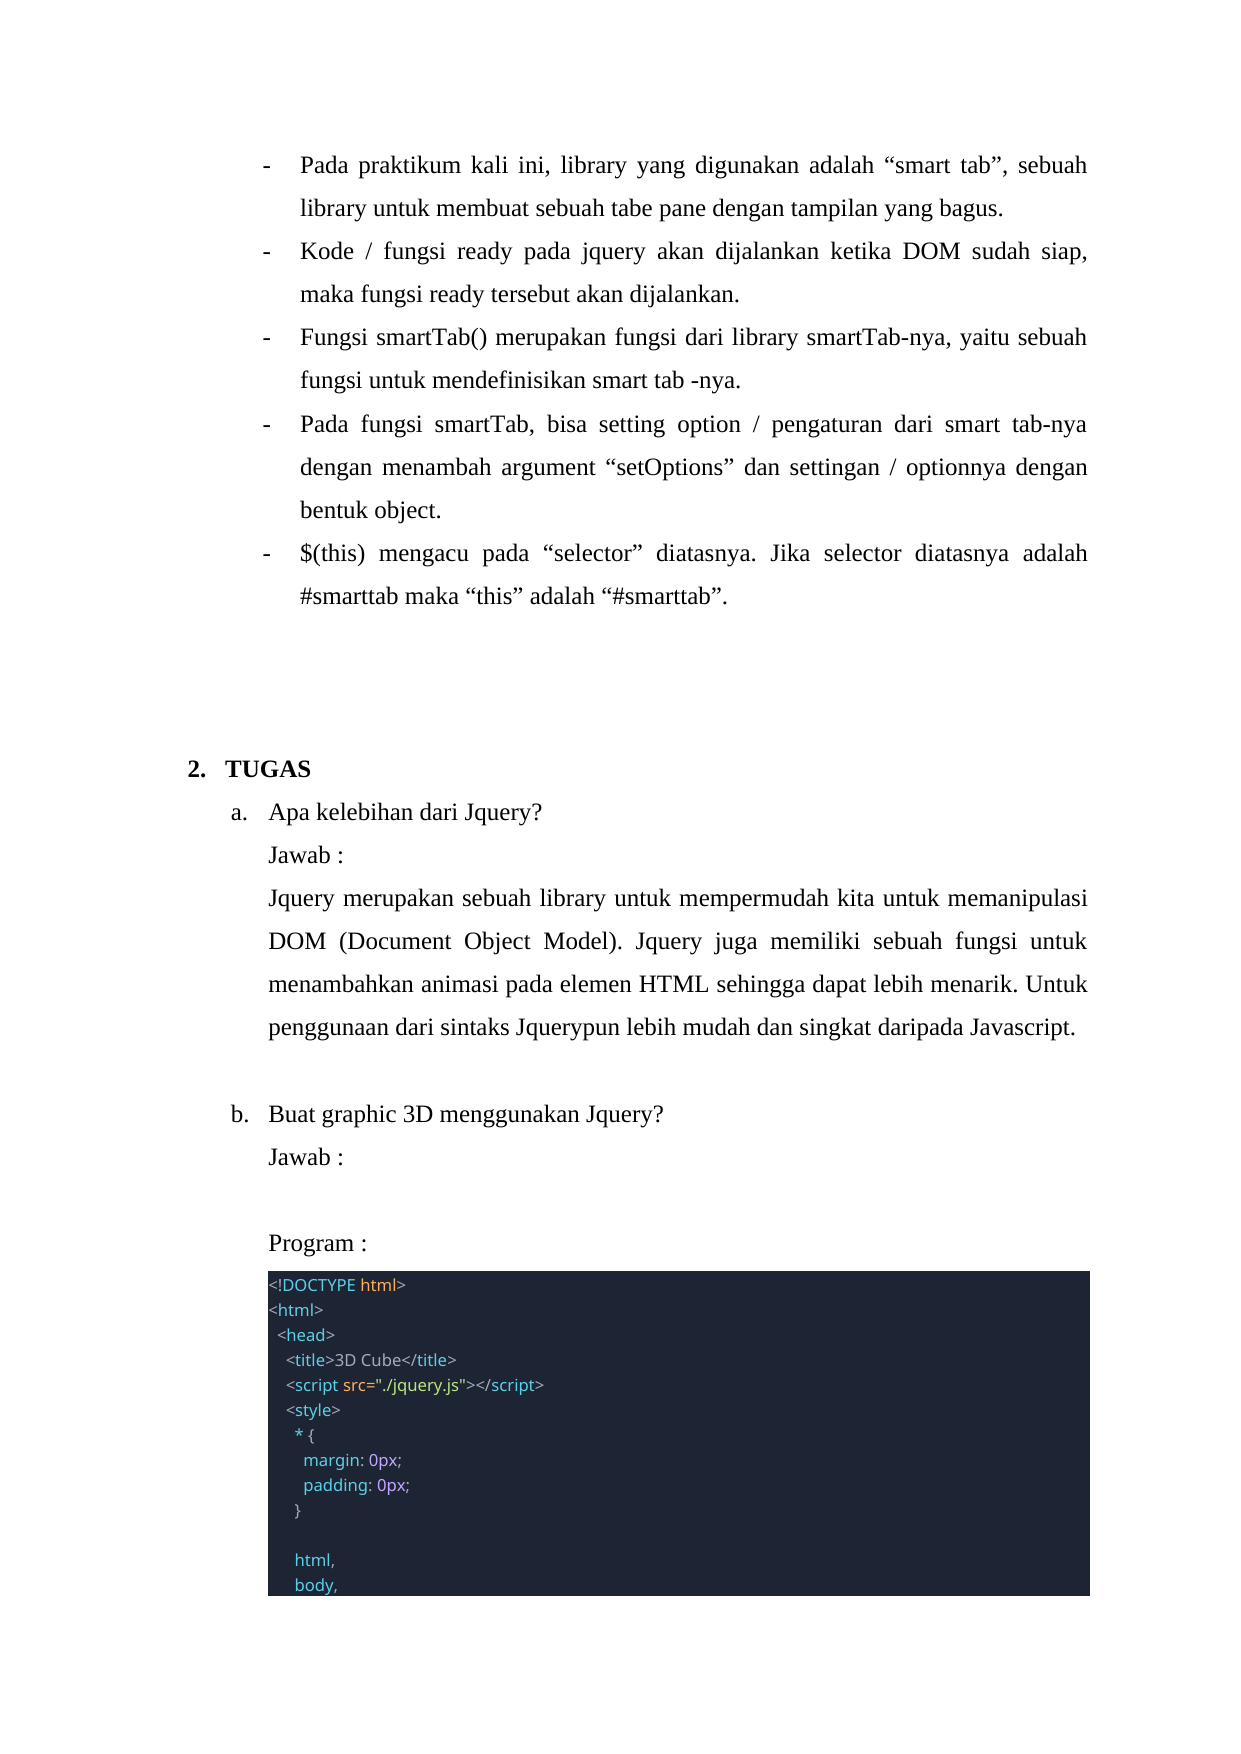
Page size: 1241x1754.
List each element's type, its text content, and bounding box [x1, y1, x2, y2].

list Program : [268, 1228, 1088, 1257]
list Apa kelebihan dari Jquery? [231, 797, 1088, 826]
text <script src="./jquery.js"></script> [268, 1371, 1090, 1396]
text <head> [268, 1321, 1090, 1346]
list Buat graphic 3D menggunakan Jquery? [231, 1099, 1088, 1127]
list Fungsi smartTab() merupakan fungsi dari library smartTab-nya, yaitu sebuah fungsi untuk mendefinisikan smart tab -nya. [262, 322, 1088, 394]
text body, [268, 1571, 1090, 1596]
list Kode / fungsi ready pada jquery akan dijalankan ketika DOM sudah siap, maka fungsi ready tersebut akan dijalankan. [262, 236, 1088, 308]
text <title>3D Cube</title> [268, 1346, 1090, 1371]
text margin: 0px; [268, 1446, 1090, 1471]
text } [268, 1496, 1090, 1521]
list Jawab : [268, 1142, 1088, 1171]
text <style> [268, 1396, 1090, 1421]
text <!DOCTYPE html> [268, 1271, 1090, 1296]
list Pada fungsi smartTab, bisa setting option / pengaturan dari smart tab-nya dengan menambah argument “setOptions” dan settingan / optionnya dengan bentuk object. [262, 409, 1088, 524]
text <html> [268, 1296, 1090, 1321]
list Jquery merupakan sebuah library untuk mempermudah kita untuk memanipulasi DOM (Document Object Model). Jquery juga memiliki sebuah fungsi untuk menambahkan animasi pada elemen HTML sehingga dapat lebih menarik. Untuk penggunaan dari sintaks Jquerypun lebih mudah dan singkat daripada Javascript. [268, 883, 1088, 1041]
text html, [268, 1546, 1090, 1571]
list Jawab : [268, 840, 1088, 869]
list $(this) mengacu pada “selector” diatasnya. Jika selector diatasnya adalah #smarttab maka “this” adalah “#smarttab”. [262, 538, 1088, 610]
text padding: 0px; [268, 1471, 1090, 1496]
list TUGAS [187, 754, 1088, 782]
list Pada praktikum kali ini, library yang digunakan adalah “smart tab”, sebuah library untuk membuat sebuah tabe pane dengan tampilan yang bagus. [262, 150, 1088, 222]
text * { [268, 1421, 1090, 1446]
